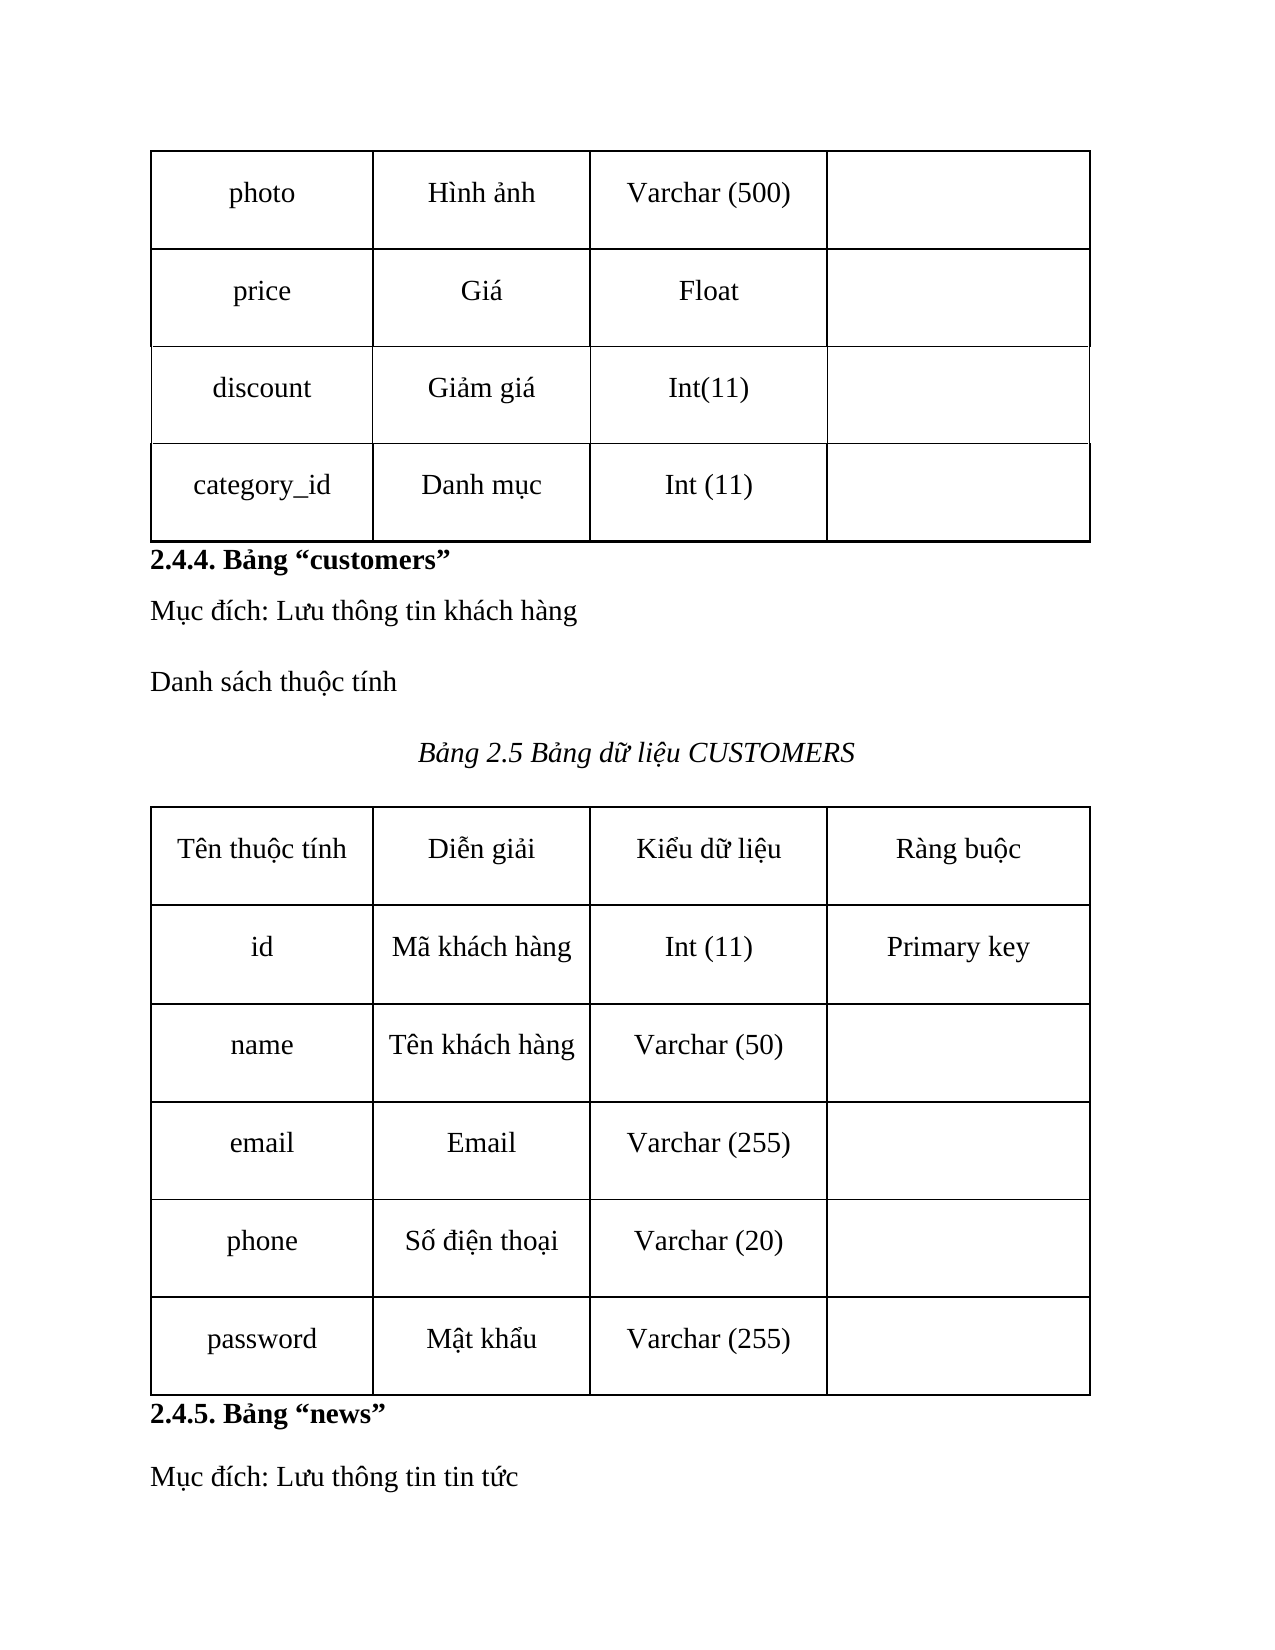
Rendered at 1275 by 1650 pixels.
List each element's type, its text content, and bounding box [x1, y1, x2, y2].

text Mục đích: Lưu thông tin tin tức [150, 1459, 748, 1493]
table_cell Hình ảnh [374, 152, 589, 248]
table_cell id [152, 906, 372, 1002]
table_header Tên thuộc tính [152, 808, 372, 904]
table_cell phone [152, 1200, 372, 1296]
table_cell Primary key [828, 906, 1089, 1002]
table_cell password [152, 1298, 372, 1394]
table_cell [828, 1298, 1089, 1394]
table_cell [828, 346, 1089, 443]
table_cell Giá [374, 250, 589, 346]
table_header Ràng buộc [828, 808, 1089, 904]
table_cell photo [152, 152, 372, 248]
table_cell Varchar (50) [591, 1005, 826, 1101]
table_header Kiểu dữ liệu [591, 808, 826, 904]
table_cell Int (11) [591, 906, 826, 1002]
table_cell Varchar (500) [591, 152, 826, 248]
table_cell Số điện thoại [374, 1200, 589, 1296]
table_cell name [152, 1005, 372, 1101]
table_cell [828, 443, 1089, 540]
table_cell email [152, 1103, 372, 1199]
table_cell Varchar (255) [591, 1103, 826, 1199]
subtitle Bảng “customers” [150, 542, 1125, 576]
table_cell Mã khách hàng [374, 906, 589, 1002]
table_cell [828, 250, 1089, 346]
table_cell category_id [152, 444, 372, 540]
text Mục đích: Lưu thông tin khách hàng [150, 593, 1125, 626]
table_cell Tên khách hàng [374, 1005, 589, 1101]
table_cell discount [152, 347, 372, 443]
table_cell Int(11) [591, 347, 827, 443]
table_cell [828, 1103, 1089, 1199]
table_cell price [152, 250, 372, 346]
table_cell Giảm giá [373, 347, 590, 443]
table_cell Int (11) [591, 444, 826, 540]
table_cell [828, 1200, 1089, 1296]
table_cell Mật khẩu [374, 1298, 589, 1394]
table_cell [828, 1005, 1089, 1101]
table_header Diễn giải [374, 808, 589, 904]
subtitle Bảng “news” [150, 1396, 1125, 1429]
table_cell Varchar (255) [591, 1298, 826, 1394]
text Danh sách thuộc tính [150, 664, 1125, 697]
table_cell [828, 152, 1089, 248]
table_cell Email [374, 1103, 589, 1199]
table_cell Float [591, 250, 826, 346]
table_cell Varchar (20) [591, 1200, 826, 1296]
table_cell Danh mục [374, 444, 589, 540]
